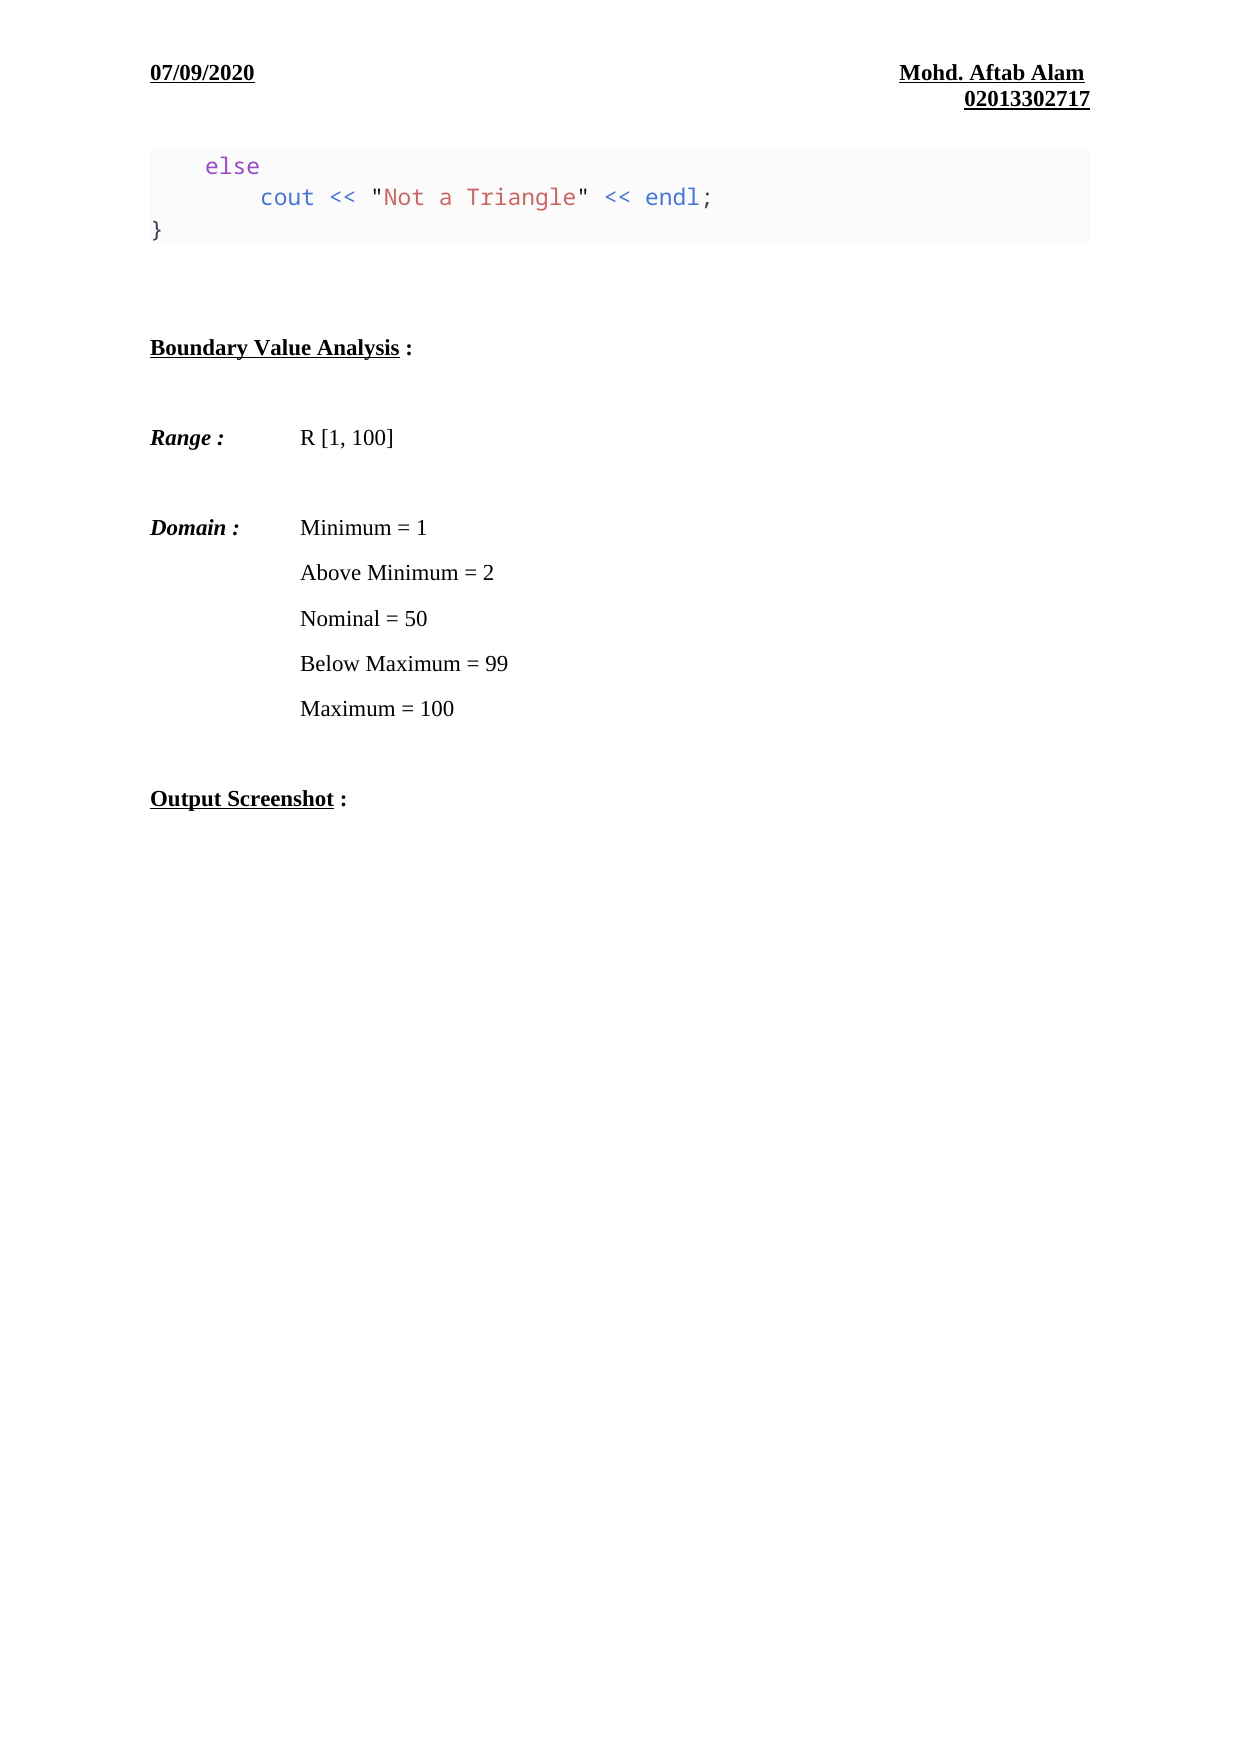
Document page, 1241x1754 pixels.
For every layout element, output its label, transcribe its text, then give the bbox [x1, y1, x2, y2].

text cout << "Not a Triangle" << endl; [150, 181, 1090, 212]
text Above Minimum = 2 [225, 559, 1090, 586]
text Maximum = 100 [225, 695, 1090, 721]
text Below Maximum = 99 [225, 650, 1090, 676]
text Boundary Value Analysis : [150, 334, 1090, 360]
text Nominal = 50 [225, 604, 1090, 631]
text Domain : Minimum = 1 [150, 514, 1090, 541]
text Range : R [1, 100] [150, 424, 1090, 451]
text else [150, 150, 1090, 181]
text } [150, 212, 1090, 244]
text Output Screenshot : [150, 785, 1090, 811]
